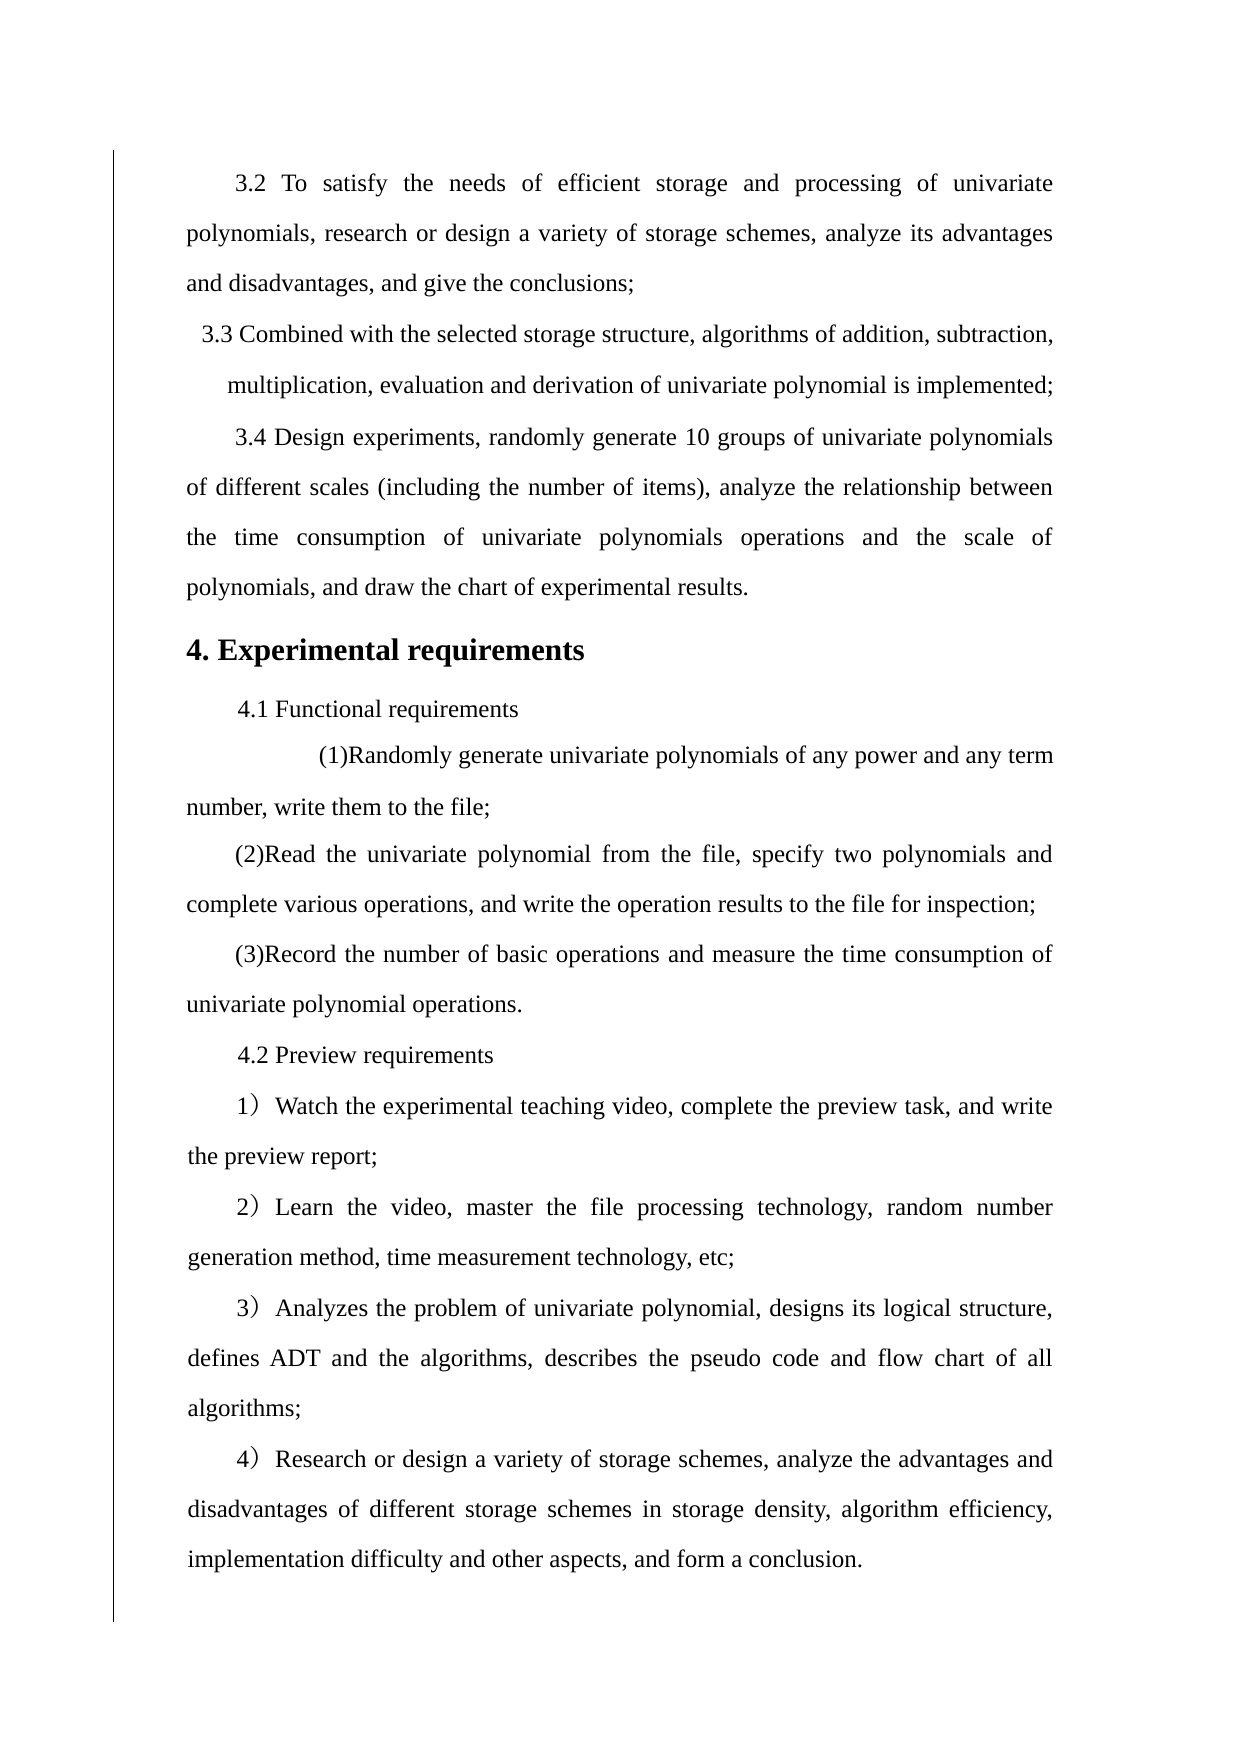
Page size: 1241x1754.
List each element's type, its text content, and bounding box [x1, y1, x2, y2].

text (2)Read the univariate polynomial from the file, specify two polynomials and complete various operations, and write the operation results to the file for inspection; [186, 839, 1054, 917]
text (3)Record the number of basic operations and measure the time consumption of univariate polynomial operations. [186, 939, 1054, 1018]
text number, write them to the file; [186, 792, 1054, 821]
text (1)Randomly generate univariate polynomials of any power and any term [187, 741, 1054, 769]
text 3.3 Combined with the selected storage structure, algorithms of addition, subtraction, multiplication, evaluation and derivation of univariate polynomial is implemented; [187, 319, 1054, 399]
list Analyzes the problem of univariate polynomial, designs its logical structure, defines ADT and the algorithms, describes the pseudo code and flow chart of all algorithms; [187, 1293, 1054, 1422]
list Learn the video, master the file processing technology, random number generation method, time measurement technology, etc; [187, 1192, 1054, 1271]
list Watch the experimental teaching video, complete the preview task, and write the preview report; [187, 1091, 1054, 1170]
text 4.2 Preview requirements [237, 1041, 1054, 1069]
list Research or design a variety of storage schemes, analyze the advantages and disadvantages of different storage schemes in storage density, algorithm efficiency, implementation difficulty and other aspects, and form a conclusion. [187, 1444, 1054, 1573]
text 3.2 To satisfy the needs of efficient storage and processing of univariate polynomials, research or design a variety of storage schemes, analyze its advantages and disadvantages, and give the conclusions; [186, 168, 1054, 297]
text 3.4 Design experiments, randomly generate 10 groups of univariate polynomials of different scales (including the number of items), analyze the relationship between the time consumption of univariate polynomials operations and the scale of polynomials, and draw the chart of experimental results. [186, 422, 1054, 600]
text 4.1 Functional requirements [237, 694, 1054, 723]
subtitle Experimental requirements [186, 631, 1061, 667]
